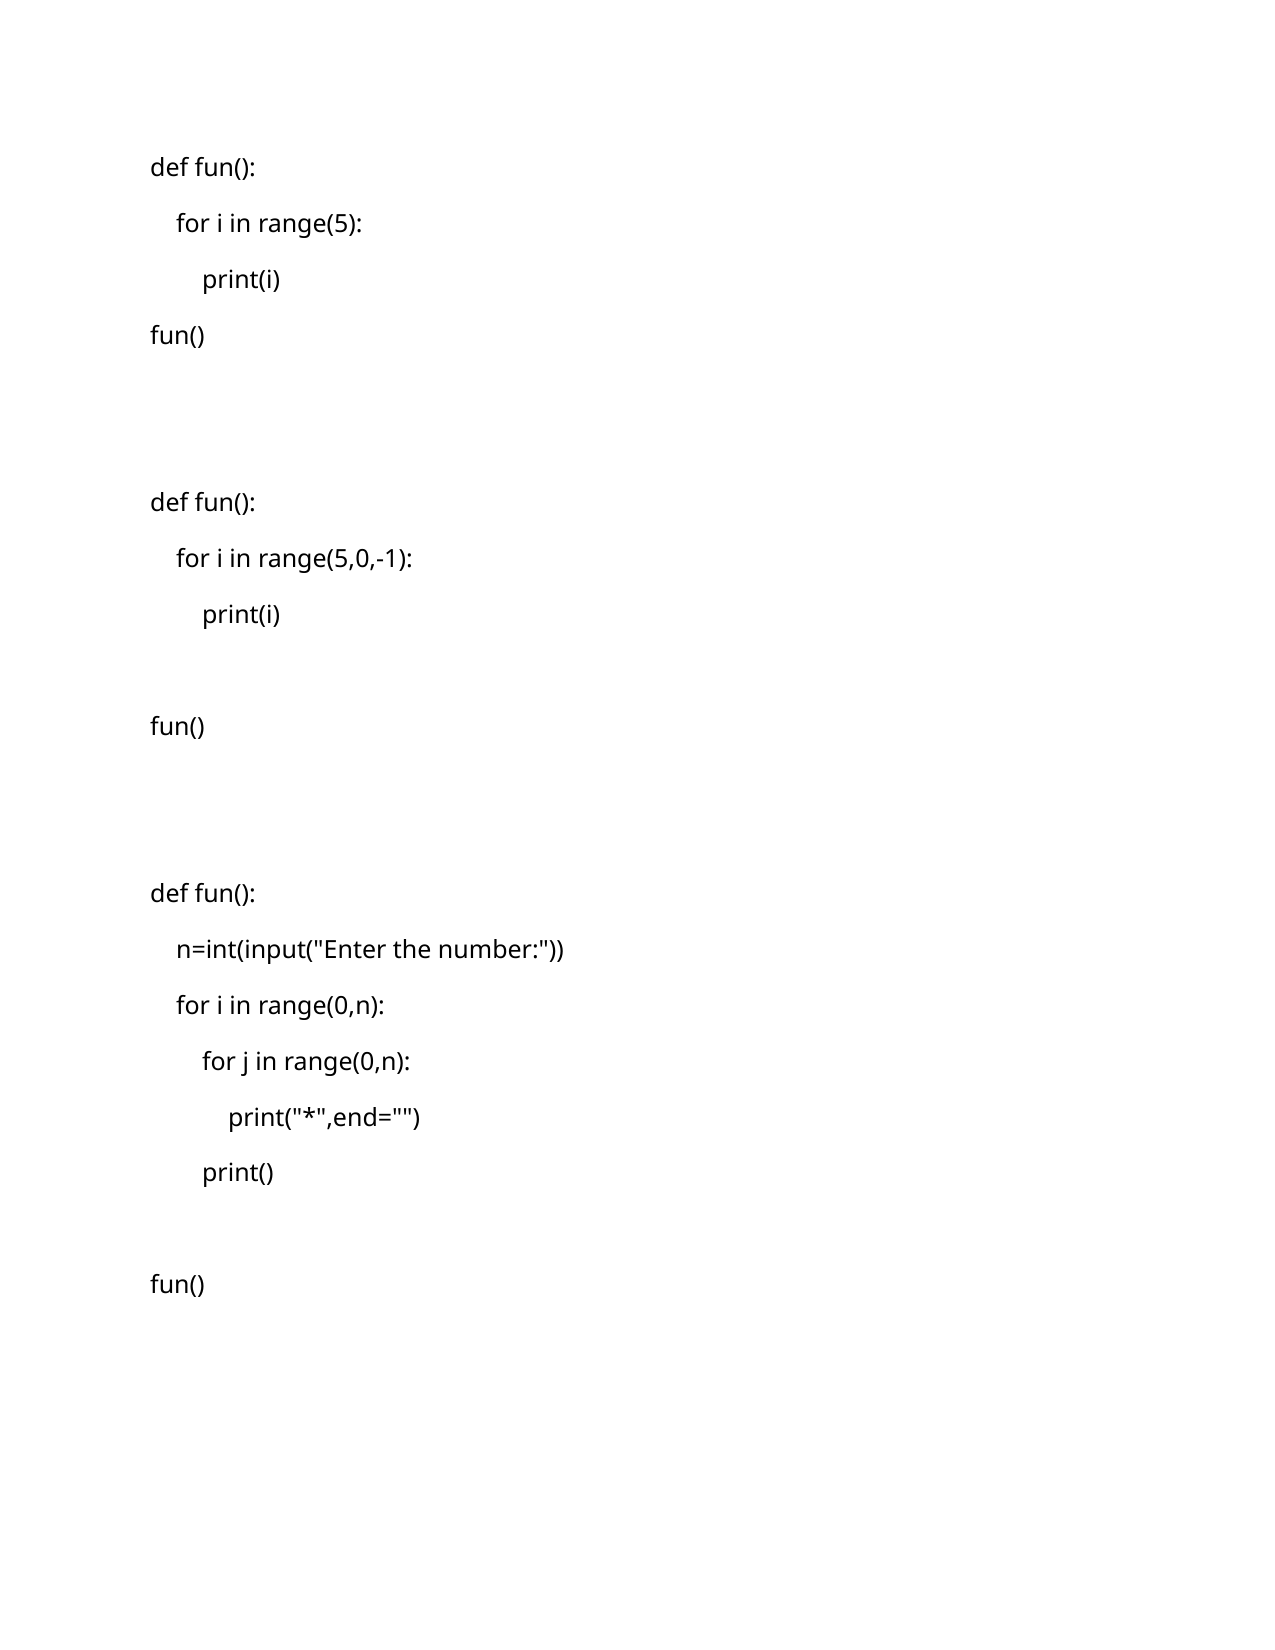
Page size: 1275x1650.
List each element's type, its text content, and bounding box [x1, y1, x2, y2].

text fun() [150, 317, 1125, 352]
text for i in range(5,0,-1): [150, 541, 1125, 575]
text print("*",end="") [150, 1099, 1125, 1133]
text fun() [150, 1267, 1125, 1301]
text print(i) [150, 597, 1125, 631]
text for i in range(5): [150, 206, 1125, 240]
text for j in range(0,n): [150, 1043, 1125, 1077]
text for i in range(0,n): [150, 987, 1125, 1022]
text fun() [150, 708, 1125, 742]
text n=int(input("Enter the number:")) [150, 932, 1125, 966]
text def fun(): [150, 876, 1125, 910]
text def fun(): [150, 485, 1125, 519]
text print() [150, 1155, 1125, 1189]
text print(i) [150, 262, 1125, 296]
text def fun(): [150, 150, 1125, 184]
